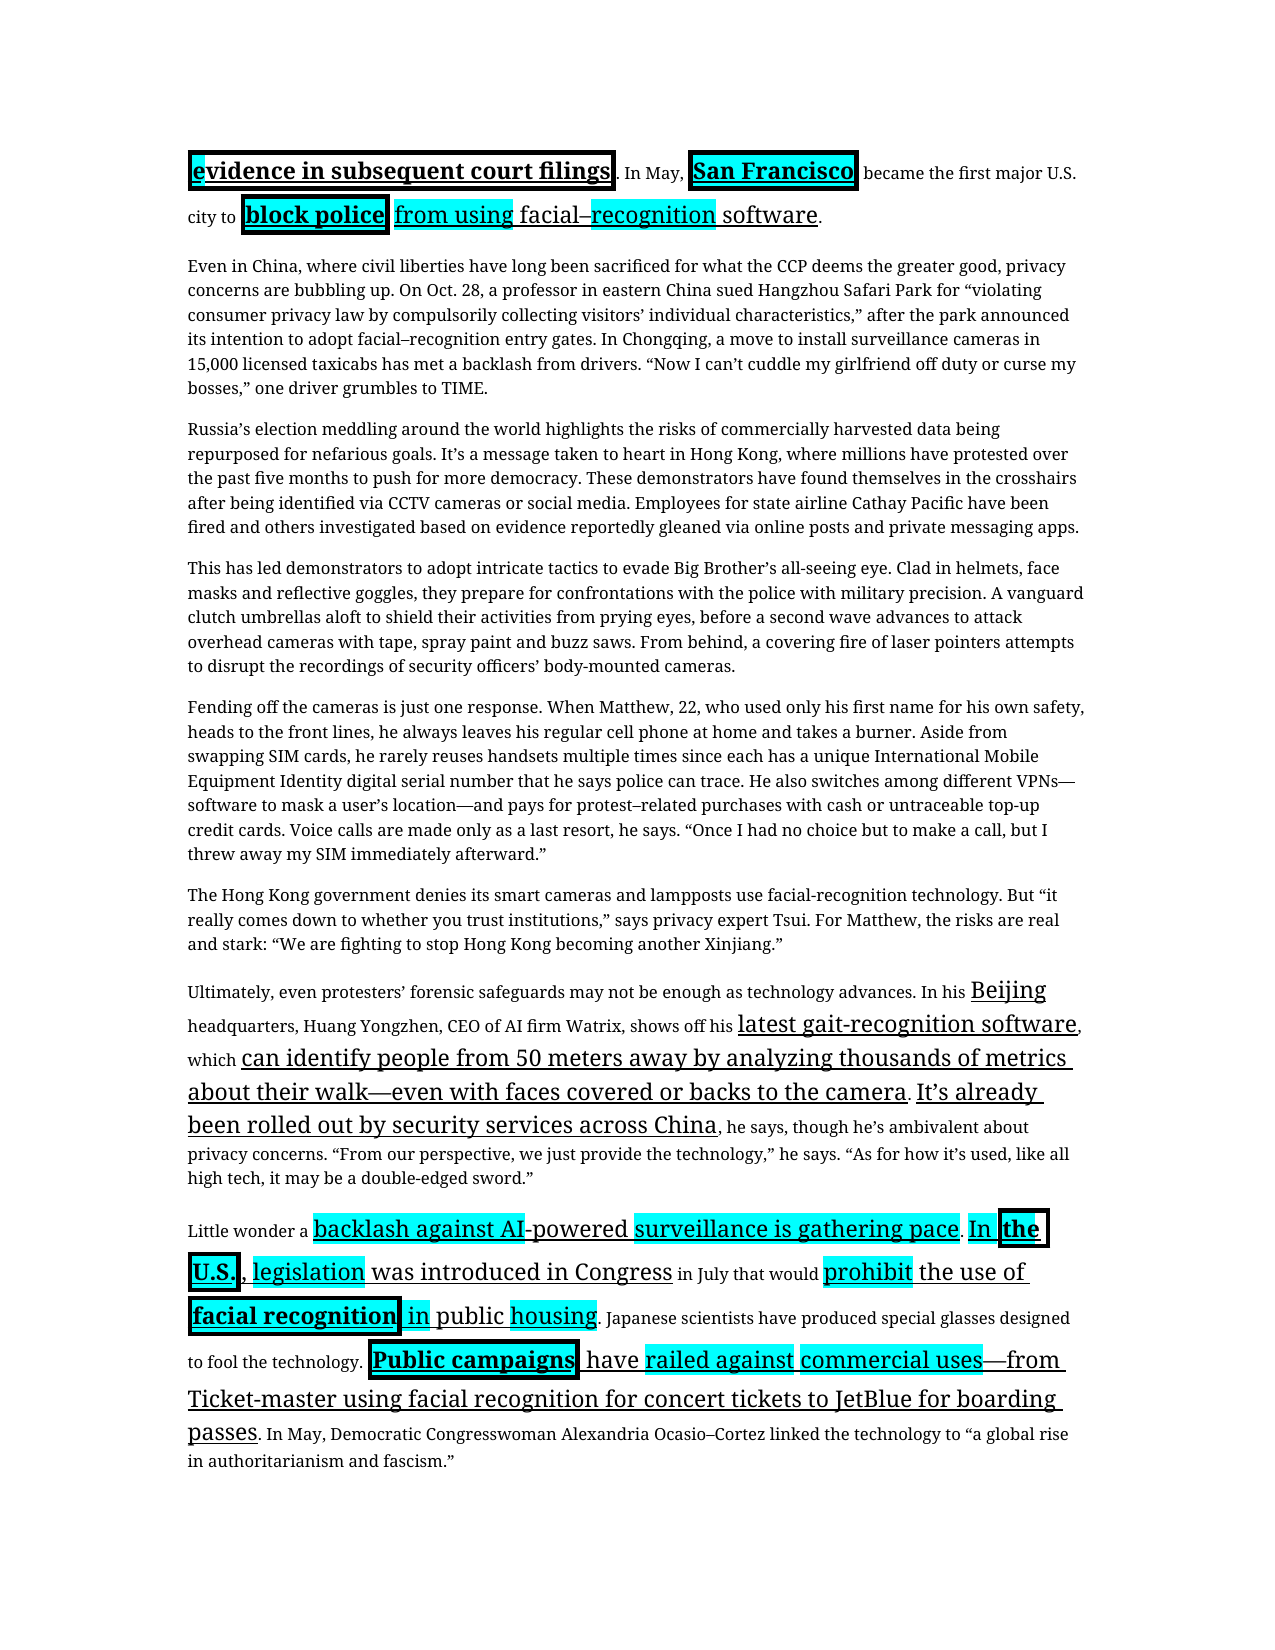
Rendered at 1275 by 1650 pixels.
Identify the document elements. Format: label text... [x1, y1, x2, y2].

text This has led demonstrators to adopt intricate tactics to evade Big Brother’s all-seeing eye. Clad in helmets, face masks and reflective goggles, they prepare for confrontations with the police with military precision. A vanguard clutch umbrellas aloft to shield their activities from prying eyes, before a second wave advances to attack overhead cameras with tape, spray paint and buzz saws. From behind, a covering fire of laser pointers attempts to disrupt the recordings of security officers’ body-mounted cameras. [187, 557, 1087, 678]
text Even in China, where civil liberties have long been sacrificed for what the CCP deems the greater good, privacy concerns are bubbling up. On Oct. 28, a professor in eastern China sued Hangzhou Safari Park for “violating consumer privacy law by compulsorily collecting visitors’ individual characteristics,” after the park announced its intention to adopt facial–recognition entry gates. In Chongqing, a move to install surveillance cameras in 15,000 licensed taxicabs has met a backlash from drivers. “Now I can’t cuddle my girlfriend off duty or curse my bosses,” one driver grumbles to TIME. [187, 254, 1087, 399]
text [187, 150, 1087, 234]
text Ultimately, even protesters’ forensic safeguards may not be enough as technology advances. In his Beijing headquarters, Huang Yongzhen, CEO of AI firm Watrix, shows off his latest gait-recognition software, which can identify people from 50 meters away by analyzing thousands of metrics about their walk—even with faces covered or backs to the camera. It’s already been rolled out by security services across China, he says, though he’s ambivalent about privacy concerns. “From our perspective, we just provide the technology,” he says. “As for how it’s used, like all high tech, it may be a double-edged sword.” [187, 974, 1087, 1189]
text Little wonder a backlash against AI-powered surveillance is gathering pace. In the U.S., legislation was introduced in Congress in July that would prohibit the use of facial recognition in public housing. Japanese scientists have produced special glasses designed to fool the technology. Public campaigns have railed against commercial uses—from Ticket-master using facial recognition for concert tickets to JetBlue for boarding passes. In May, Democratic Congresswoman Alexandria Ocasio–Cortez linked the technology to “a global rise in authoritarianism and fascism.” [187, 1208, 1087, 1472]
text Russia’s election meddling around the world highlights the risks of commercially harvested data being repurposed for nefarious goals. It’s a message taken to heart in Hong Kong, where millions have protested over the past five months to push for more democracy. These demonstrators have found themselves in the crosshairs after being identified via CCTV cameras or social media. Employees for state airline Cathay Pacific have been fired and others investigated based on evidence reportedly gleaned via online posts and private messaging apps. [187, 418, 1087, 538]
text The Hong Kong government denies its smart cameras and lampposts use facial-recognition technology. But “it really comes down to whether you trust institutions,” says privacy expert Tsui. For Matthew, the risks are real and stark: “We are fighting to stop Hong Kong becoming another Xinjiang.” [187, 884, 1087, 956]
text Fending off the cameras is just one response. When Matthew, 22, who used only his first name for his own safety, heads to the front lines, he always leaves his regular cell phone at home and takes a burner. Aside from swapping SIM cards, he rarely reuses handsets multiple times since each has a unique International Mobile Equipment Identity digital serial number that he says police can trace. He also switches among different VPNs—software to mask a user’s location—and pays for protest–related purchases with cash or untraceable top-up credit cards. Voice calls are made only as a last resort, he says. “Once I had no choice but to make a call, but I threw away my SIM immediately afterward.” [187, 696, 1087, 866]
